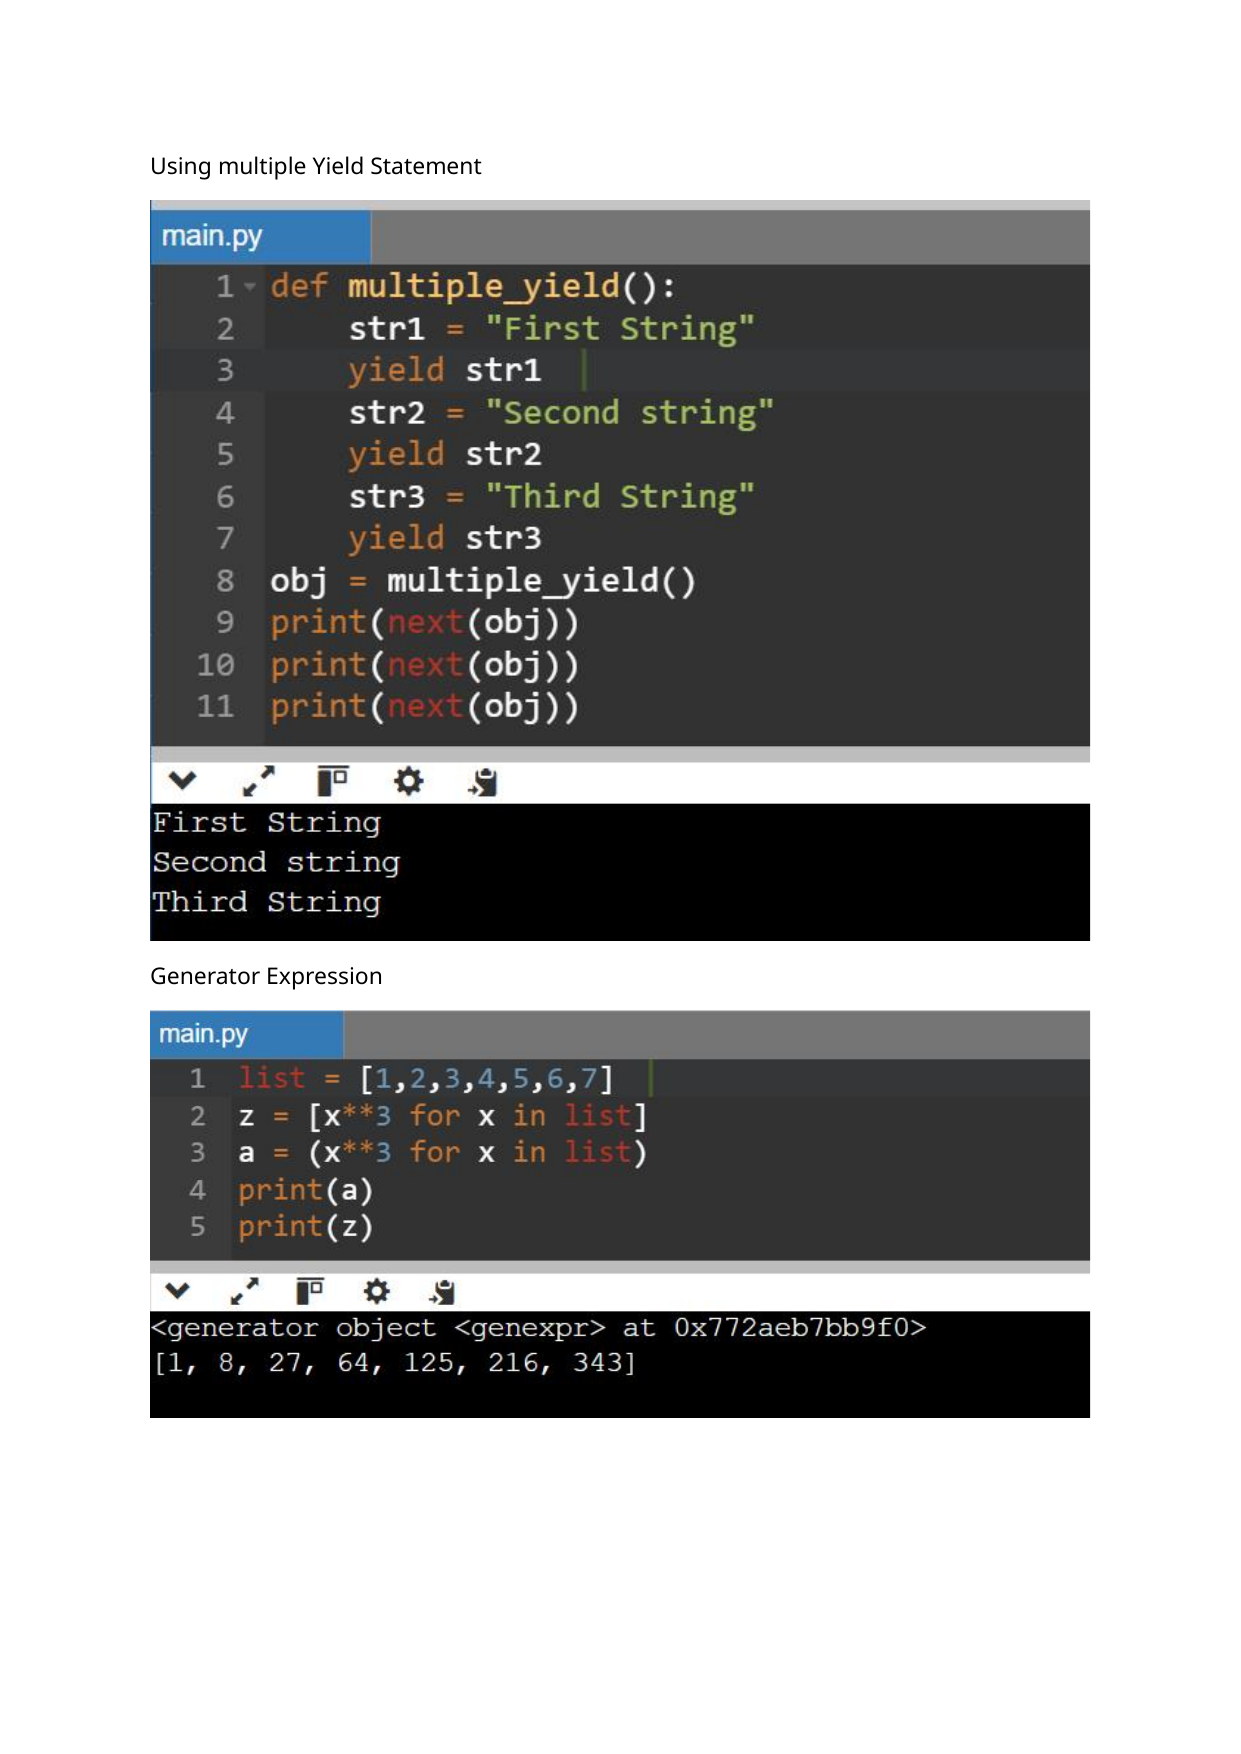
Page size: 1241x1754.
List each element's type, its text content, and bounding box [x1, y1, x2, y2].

text Generator Expression [150, 960, 1090, 991]
picture [150, 200, 1091, 941]
text Using multiple Yield Statement [150, 150, 1090, 181]
picture [150, 1010, 1091, 1418]
